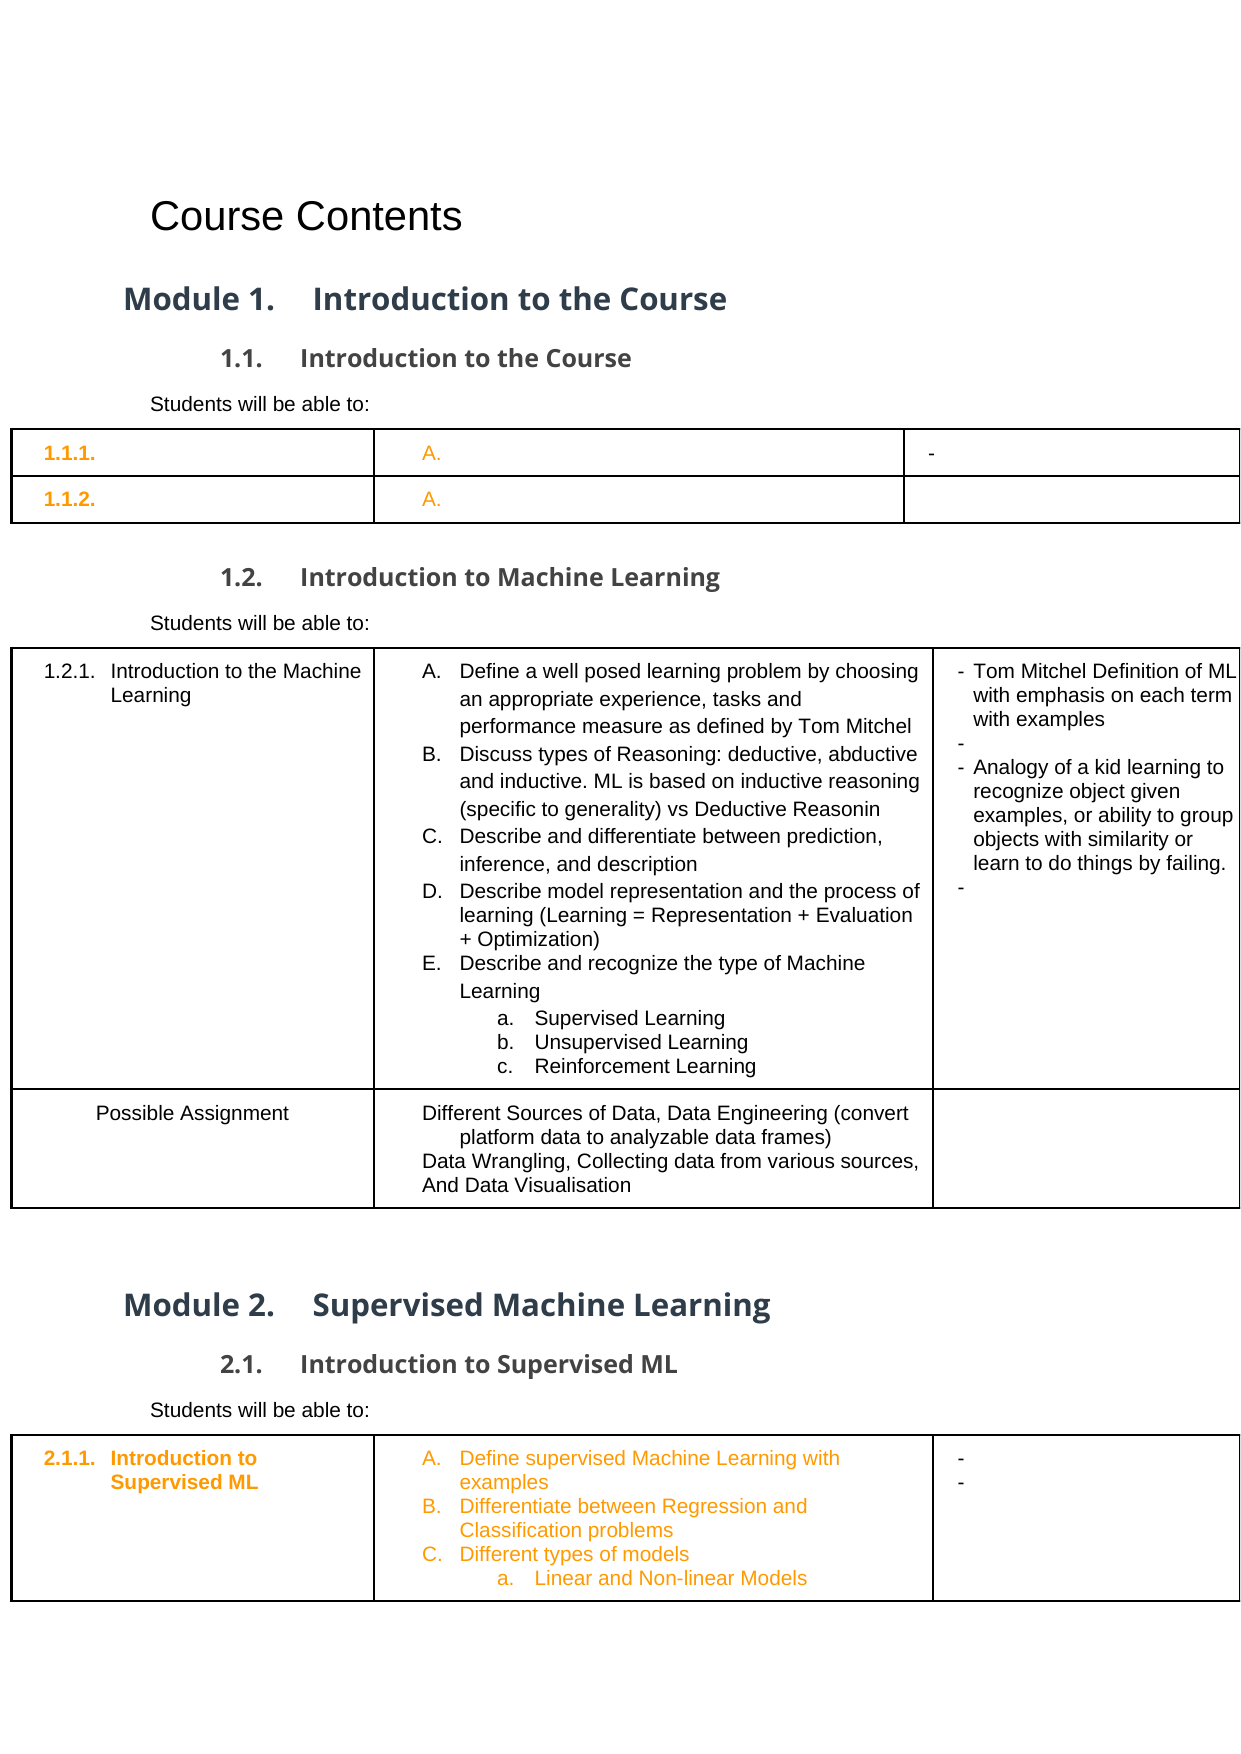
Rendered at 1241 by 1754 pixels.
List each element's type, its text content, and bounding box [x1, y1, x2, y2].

table_cell [905, 477, 1239, 522]
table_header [13, 1436, 373, 1600]
table_cell [375, 477, 903, 522]
text Students will be able to: [150, 392, 1090, 416]
subtitle Introduction to Machine Learning [262, 560, 1090, 594]
table_header Tom Mitchel Definition of ML with emphasis on each term with examples Analogy of a kid learning to recognize object given examples, or ability to group objects with similarity or learn to do things by failing. [934, 649, 1239, 1088]
table_cell [934, 1090, 1239, 1207]
table_header [13, 430, 373, 475]
subtitle Introduction to Supervised ML [262, 1346, 1090, 1381]
table_cell Different Sources of Data, Data Engineering (convert platform data to analyzable data frames) Data Wrangling, Collecting data from various sources, And Data Visualisation [375, 1090, 932, 1207]
text Students will be able to: [150, 611, 1090, 635]
subtitle Introduction to the Course [262, 341, 1090, 375]
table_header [375, 1436, 932, 1600]
text Students will be able to: [150, 1397, 1090, 1421]
table_header Introduction to the Machine Learning [13, 649, 373, 1088]
table_header [905, 430, 1239, 475]
table_header [934, 1436, 1239, 1600]
subtitle Supervised Machine Learning [275, 1283, 1090, 1325]
subtitle Course Contents [150, 192, 1090, 239]
table_cell Possible Assignment [13, 1090, 373, 1207]
table_cell [13, 477, 373, 522]
table_header [375, 430, 903, 475]
table_header Define a well posed learning problem by choosing an appropriate experience, tasks and performance measure as defined by Tom Mitchel Discuss types of Reasoning: deductive, abductive and inductive. ML is based on inductive reasoning (specific to generality) vs Deductive Reasonin Describe and differentiate between prediction, inference, and description Describe model representation and the process of learning (Learning = Representation + Evaluation + Optimization) Describe and recognize the type of Machine Learning Supervised Learning Unsupervised Learning Reinforcement Learning [375, 649, 932, 1088]
subtitle Introduction to the Course [275, 277, 1090, 320]
